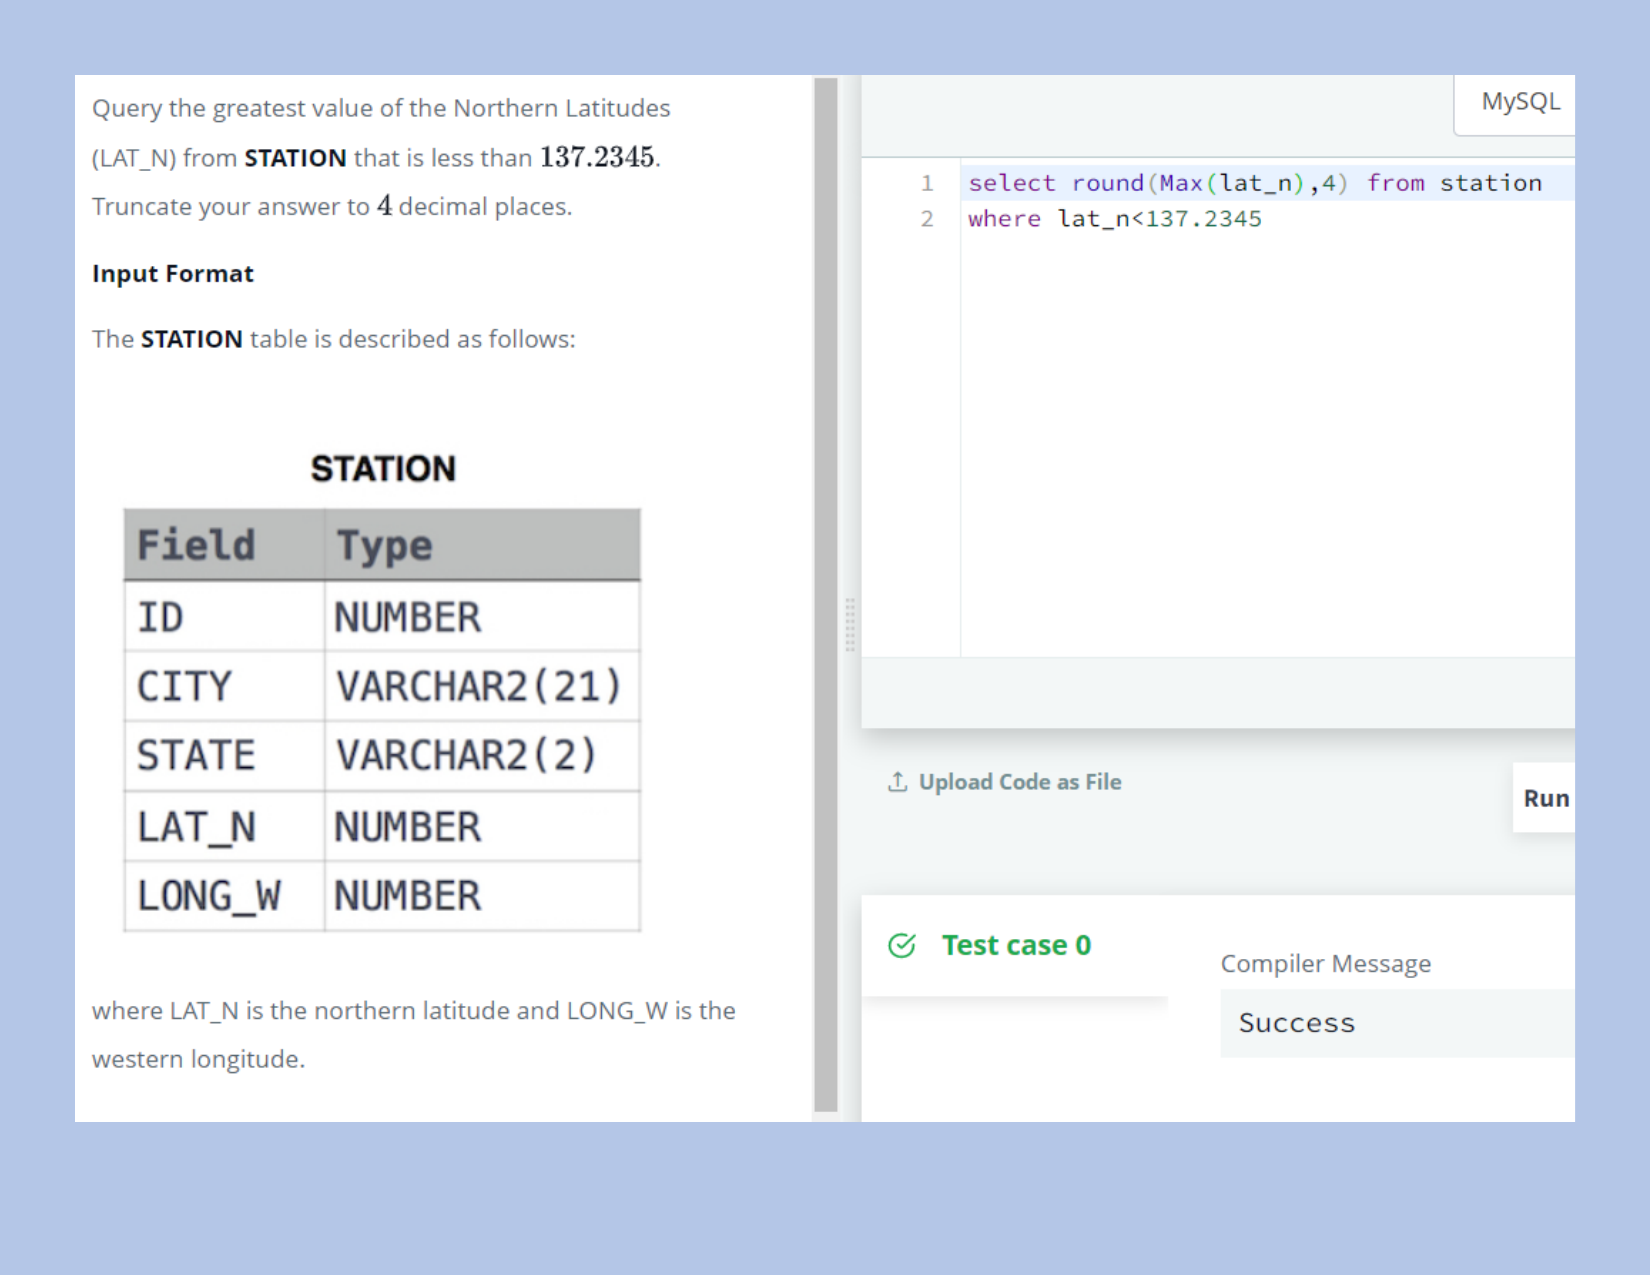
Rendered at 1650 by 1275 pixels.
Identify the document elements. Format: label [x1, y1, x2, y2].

picture [75, 75, 1575, 1122]
